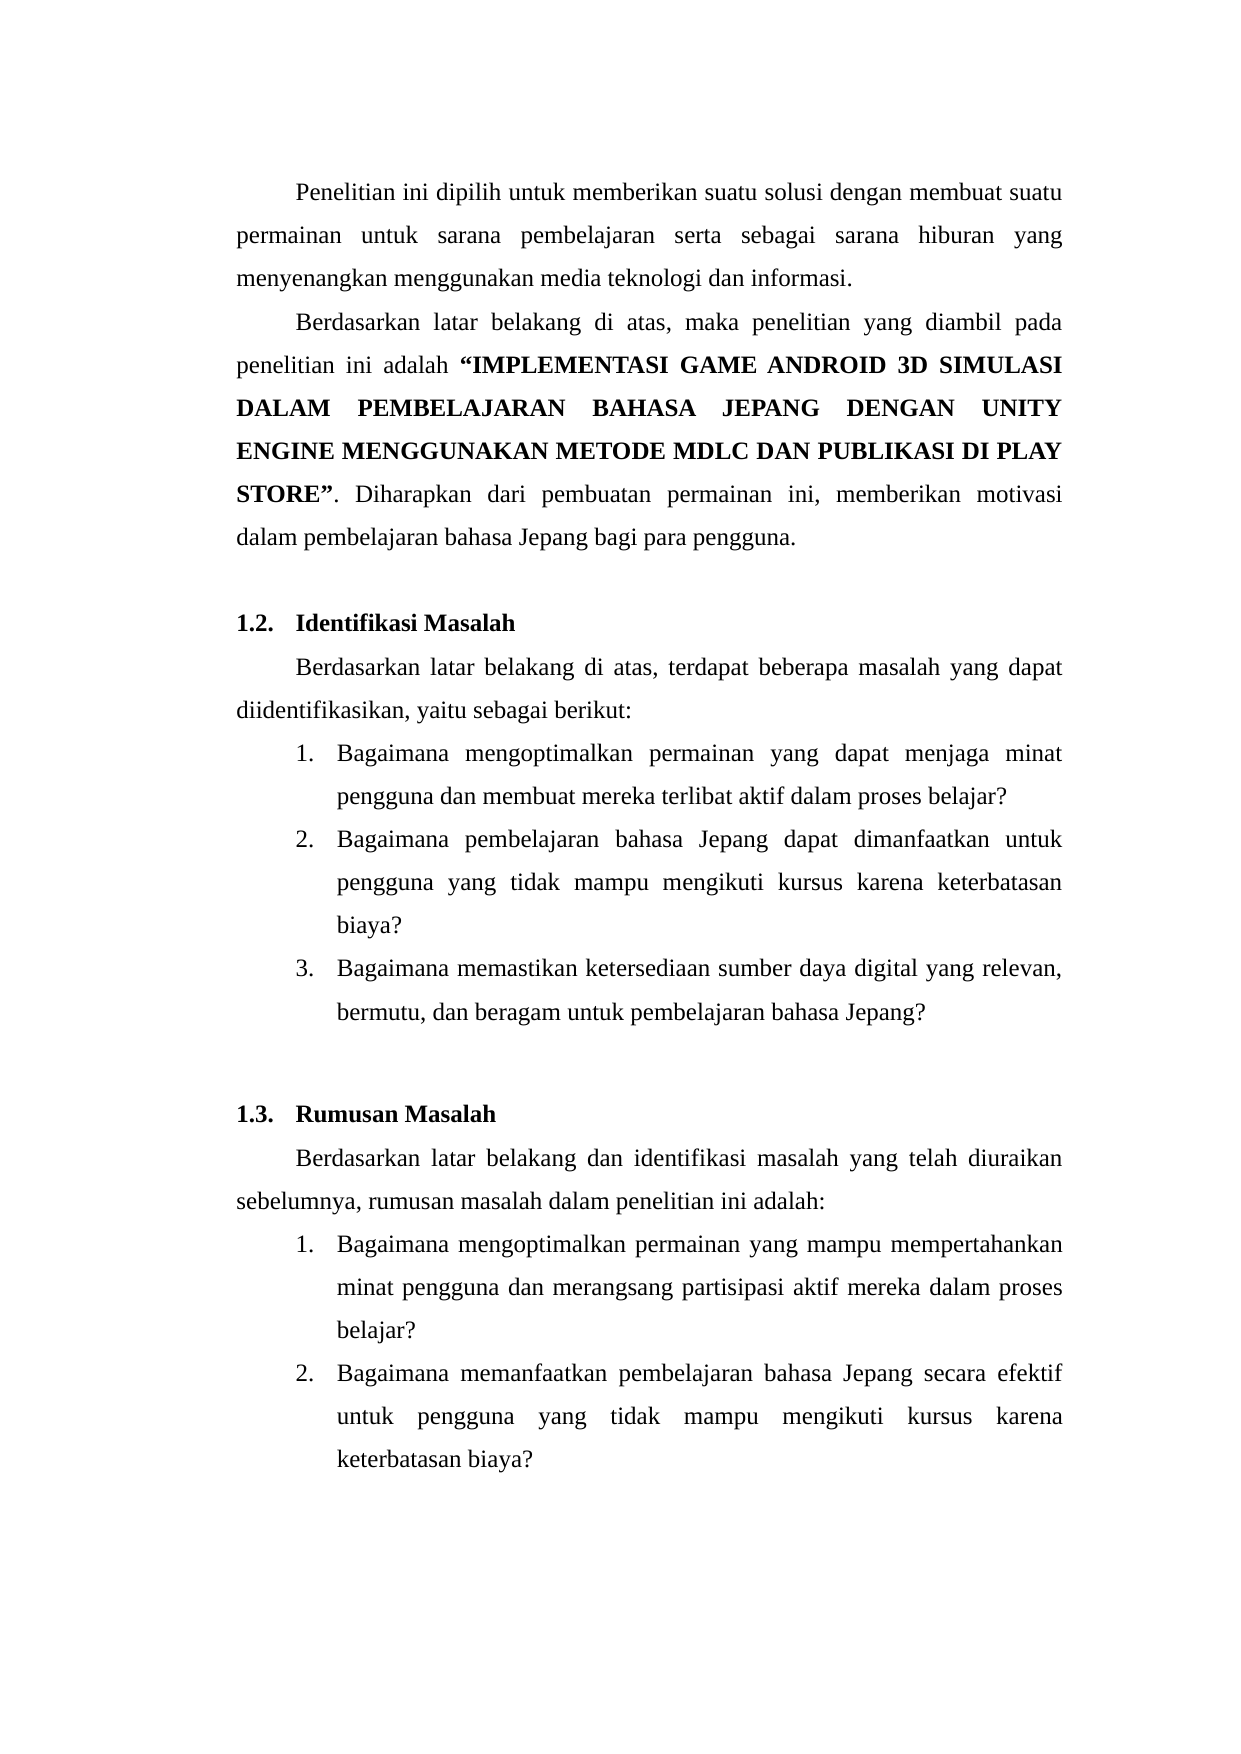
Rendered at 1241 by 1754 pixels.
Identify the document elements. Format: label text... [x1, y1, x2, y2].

list Bagaimana memanfaatkan pembelajaran bahasa Jepang secara efektif untuk pengguna yang tidak mampu mengikuti kursus karena keterbatasan biaya? [295, 1358, 1063, 1473]
text Berdasarkan latar belakang di atas, terdapat beberapa masalah yang dapat diidentifikasikan, yaitu sebagai berikut: [236, 652, 1063, 723]
subtitle Rumusan Masalah [236, 1099, 1063, 1128]
list Bagaimana mengoptimalkan permainan yang dapat menjaga minat pengguna dan membuat mereka terlibat aktif dalam proses belajar? [295, 738, 1063, 810]
text Berdasarkan latar belakang dan identifikasi masalah yang telah diuraikan sebelumnya, rumusan masalah dalam penelitian ini adalah: [236, 1143, 1063, 1214]
list Bagaimana mengoptimalkan permainan yang mampu mempertahankan minat pengguna dan merangsang partisipasi aktif mereka dalam proses belajar? [295, 1229, 1063, 1344]
text Penelitian ini dipilih untuk memberikan suatu solusi dengan membuat suatu permainan untuk sarana pembelajaran serta sebagai sarana hiburan yang menyenangkan menggunakan media teknologi dan informasi. [236, 177, 1063, 292]
subtitle Identifikasi Masalah [236, 608, 1063, 637]
list Bagaimana memastikan ketersediaan sumber daya digital yang relevan, bermutu, dan beragam untuk pembelajaran bahasa Jepang? [295, 953, 1063, 1025]
text Berdasarkan latar belakang di atas, maka penelitian yang diambil pada penelitian ini adalah “IMPLEMENTASI GAME ANDROID 3D SIMULASI DALAM PEMBELAJARAN BAHASA JEPANG DENGAN UNITY ENGINE MENGGUNAKAN METODE MDLC DAN PUBLIKASI DI PLAY STORE”. Diharapkan dari pembuatan permainan ini, memberikan motivasi dalam pembelajaran bahasa Jepang bagi para pengguna. [236, 307, 1063, 551]
list Bagaimana pembelajaran bahasa Jepang dapat dimanfaatkan untuk pengguna yang tidak mampu mengikuti kursus karena keterbatasan biaya? [295, 824, 1063, 939]
